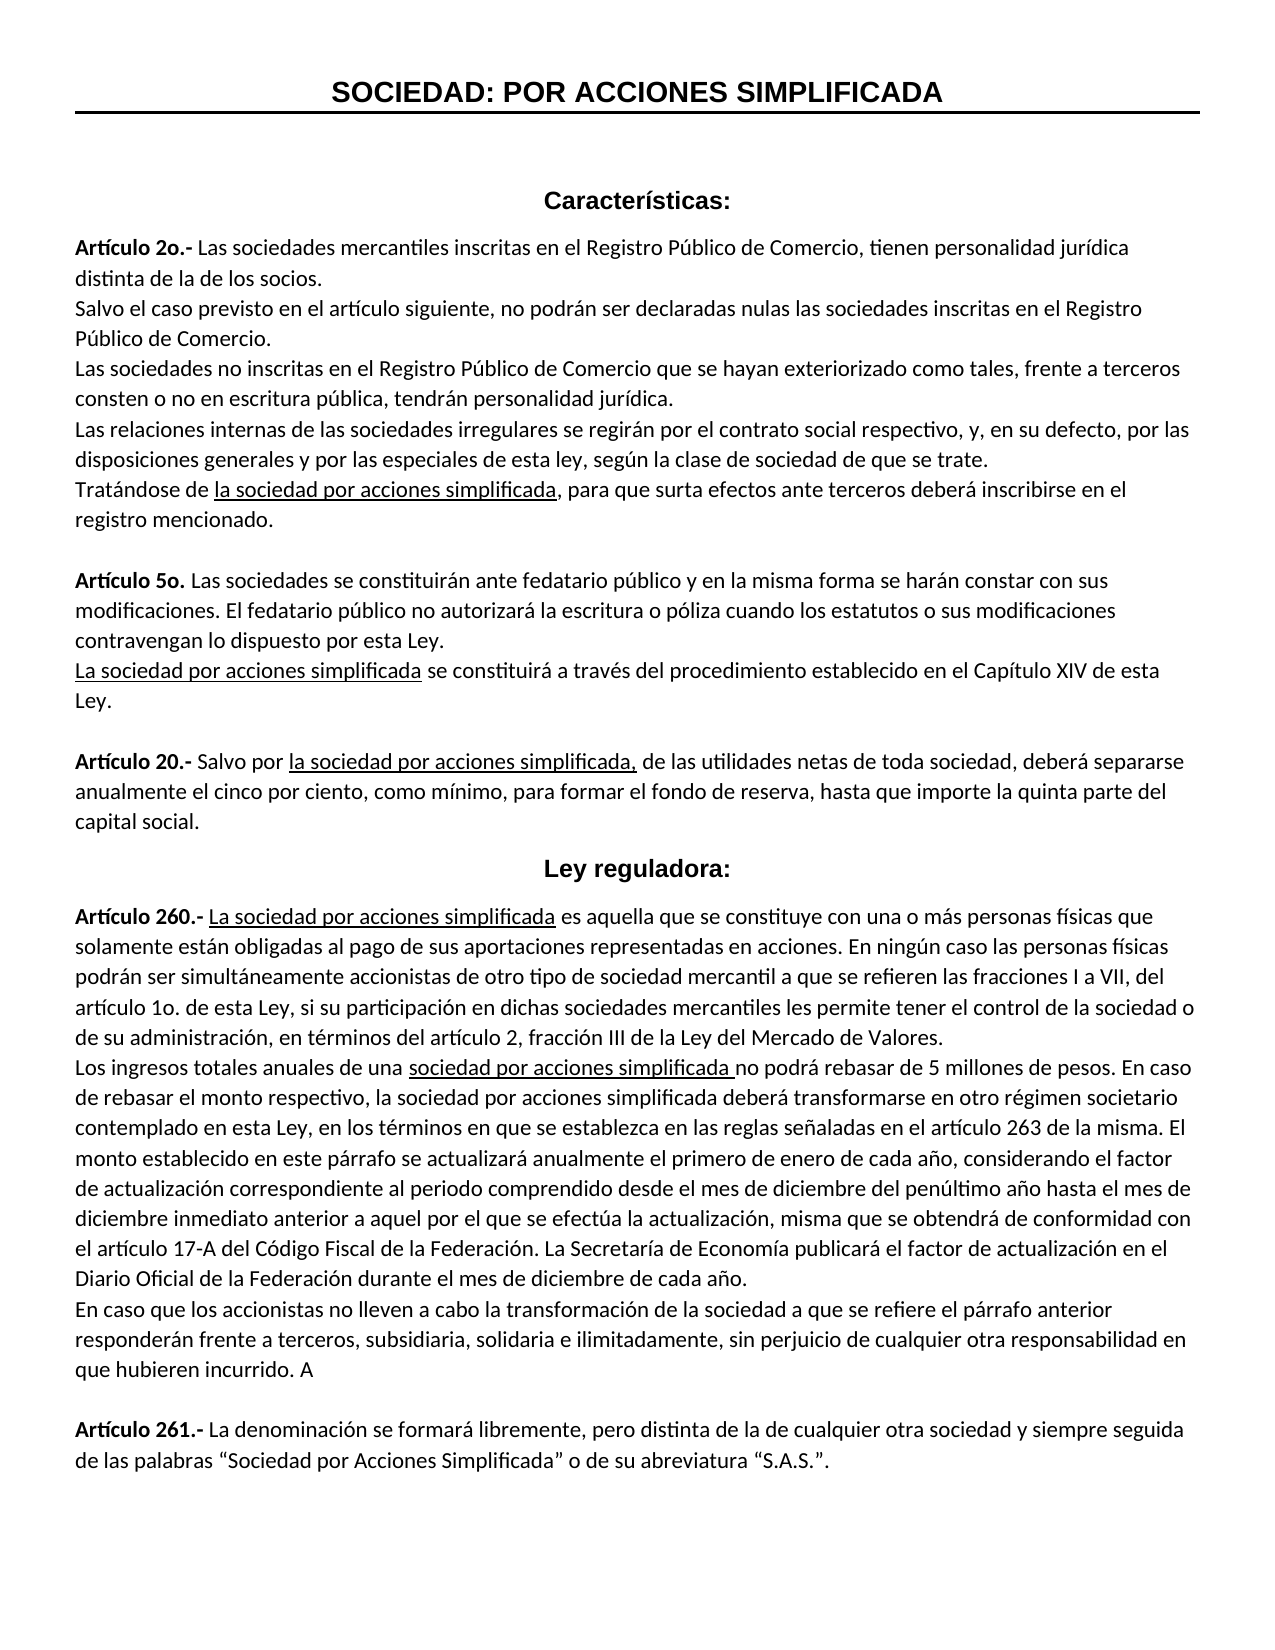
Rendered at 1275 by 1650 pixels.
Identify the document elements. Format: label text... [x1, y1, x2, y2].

text Salvo el caso previsto en el artículo siguiente, no podrán ser declaradas nulas las sociedades inscritas en el Registro Público de Comercio. [75, 294, 1200, 352]
text En caso que los accionistas no lleven a cabo la transformación de la sociedad a que se refiere el párrafo anterior responderán frente a terceros, subsidiaria, solidaria e ilimitadamente, sin perjuicio de cualquier otra responsabilidad en que hubieren incurrido. A [75, 1295, 1200, 1383]
text SOCIEDAD: POR ACCIONES SIMPLIFICADA [75, 75, 1200, 111]
text Ley reguladora: [75, 854, 1200, 883]
text Características: [75, 186, 1200, 214]
text Las relaciones internas de las sociedades irregulares se regirán por el contrato social respectivo, y, en su defecto, por las disposiciones generales y por las especiales de esta ley, según la clase de sociedad de que se trate. [75, 415, 1200, 473]
text Artículo 260.- La sociedad por acciones simplificada es aquella que se constituye con una o más personas físicas que solamente están obligadas al pago de sus aportaciones representadas en acciones. En ningún caso las personas físicas podrán ser simultáneamente accionistas de otro tipo de sociedad mercantil a que se refieren las fracciones I a VII, del artículo 1o. de esta Ley, si su participación en dichas sociedades mercantiles les permite tener el control de la sociedad o de su administración, en términos del artículo 2, fracción III de la Ley del Mercado de Valores. [75, 902, 1200, 1051]
text Artículo 261.- La denominación se formará libremente, pero distinta de la de cualquier otra sociedad y siempre seguida de las palabras “Sociedad por Acciones Simplificada” o de su abreviatura “S.A.S.”. [75, 1416, 1200, 1474]
text Tratándose de la sociedad por acciones simplificada, para que surta efectos ante terceros deberá inscribirse en el registro mencionado. [75, 475, 1200, 533]
text Las sociedades no inscritas en el Registro Público de Comercio que se hayan exteriorizado como tales, frente a terceros consten o no en escritura pública, tendrán personalidad jurídica. [75, 354, 1200, 413]
text Artículo 20.- Salvo por la sociedad por acciones simplificada, de las utilidades netas de toda sociedad, deberá separarse anualmente el cinco por ciento, como mínimo, para formar el fondo de reserva, hasta que importe la quinta parte del capital social. [75, 747, 1200, 836]
text La sociedad por acciones simplificada se constituirá a través del procedimiento establecido en el Capítulo XIV de esta Ley. [75, 656, 1200, 715]
text Artículo 2o.- Las sociedades mercantiles inscritas en el Registro Público de Comercio, tienen personalidad jurídica distinta de la de los socios. [75, 233, 1200, 292]
text Artículo 5o. Las sociedades se constituirán ante fedatario público y en la misma forma se harán constar con sus modificaciones. El fedatario público no autorizará la escritura o póliza cuando los estatutos o sus modificaciones contravengan lo dispuesto por esta Ley. [75, 566, 1200, 654]
text Los ingresos totales anuales de una sociedad por acciones simplificada no podrá rebasar de 5 millones de pesos. En caso de rebasar el monto respectivo, la sociedad por acciones simplificada deberá transformarse en otro régimen societario contemplado en esta Ley, en los términos en que se establezca en las reglas señaladas en el artículo 263 de la misma. El monto establecido en este párrafo se actualizará anualmente el primero de enero de cada año, considerando el factor de actualización correspondiente al periodo comprendido desde el mes de diciembre del penúltimo año hasta el mes de diciembre inmediato anterior a aquel por el que se efectúa la actualización, misma que se obtendrá de conformidad con el artículo 17-A del Código Fiscal de la Federación. La Secretaría de Economía publicará el factor de actualización en el Diario Oficial de la Federación durante el mes de diciembre de cada año. [75, 1053, 1200, 1293]
